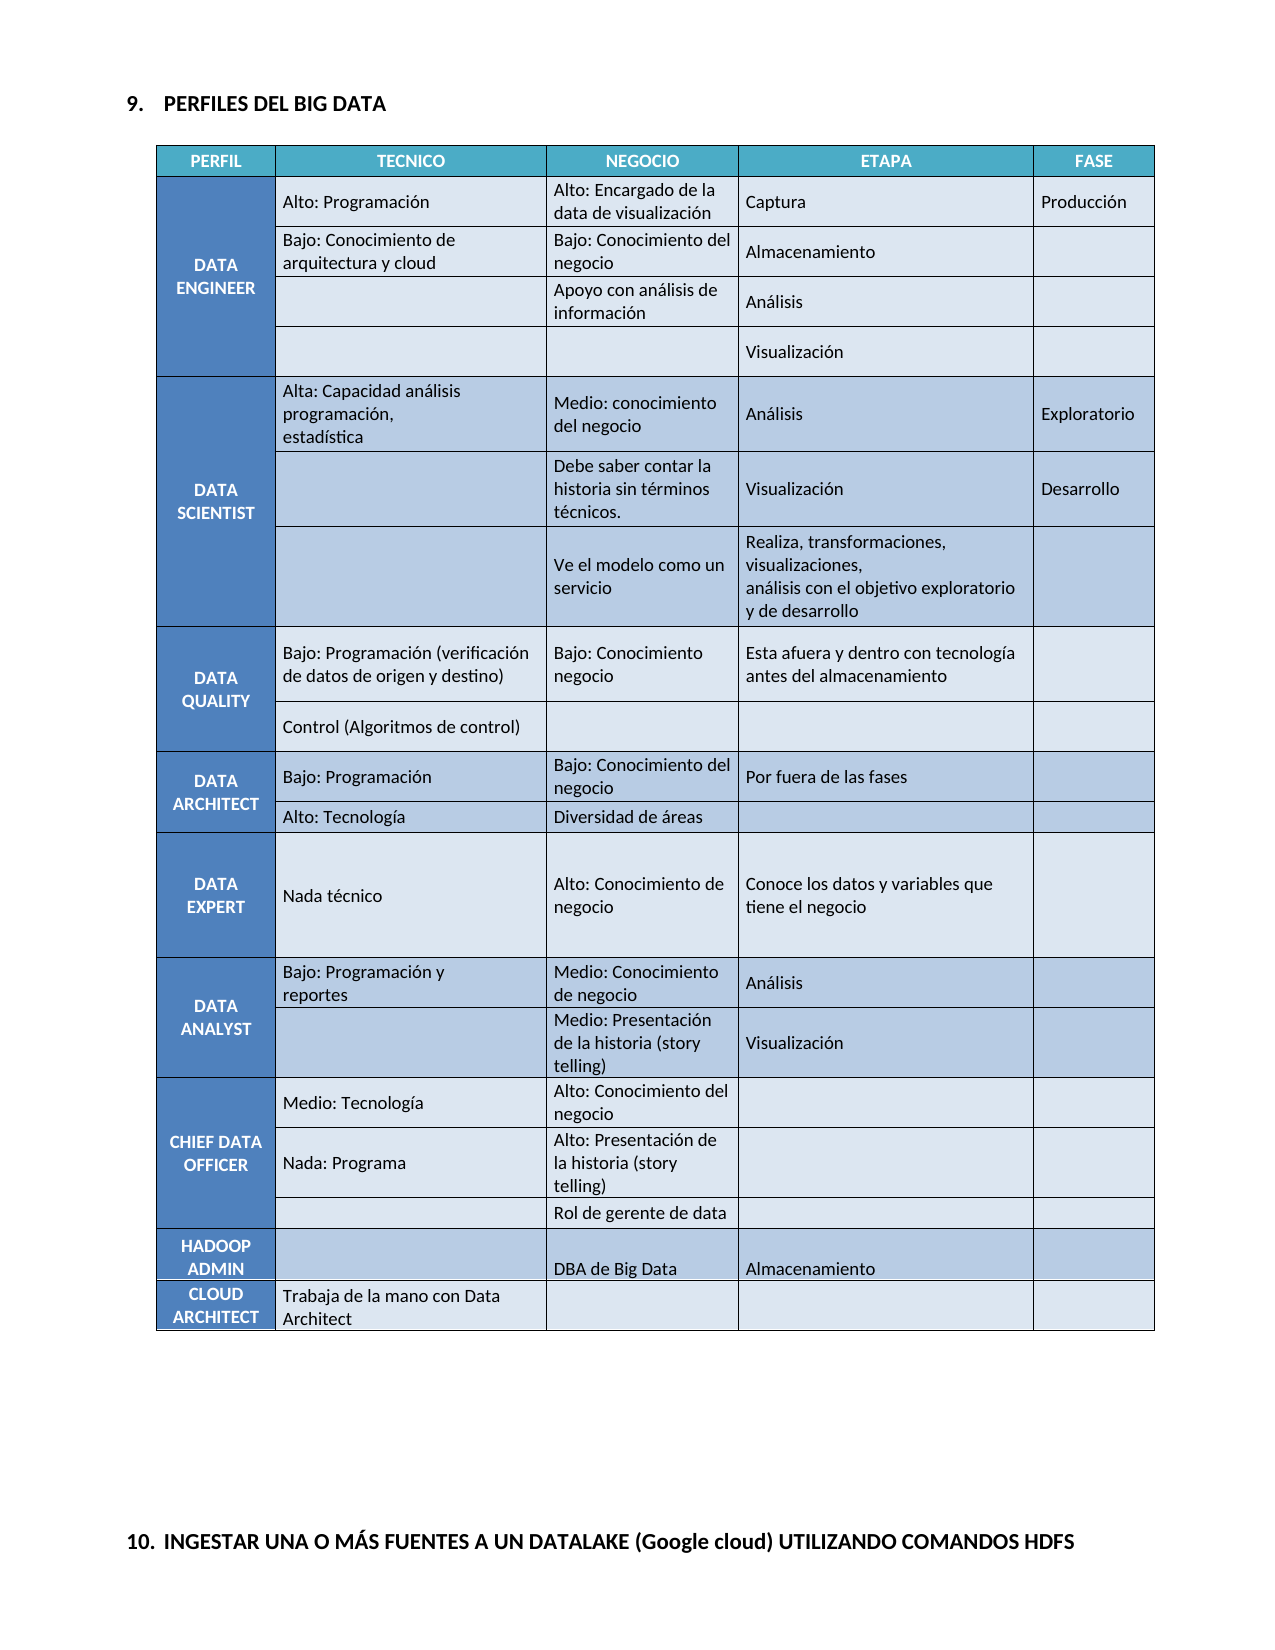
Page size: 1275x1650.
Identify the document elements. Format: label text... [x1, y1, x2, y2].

table_cell Apoyo con análisis de información [547, 277, 738, 326]
table_cell [739, 1198, 1033, 1228]
table_cell Visualización [739, 1008, 1033, 1077]
table_cell [739, 702, 1033, 751]
table_cell [1034, 1128, 1154, 1197]
table_cell Por fuera de las fases [739, 752, 1033, 801]
table_header TECNICO [276, 146, 546, 176]
table_cell Bajo: Conocimiento negocio [547, 627, 738, 701]
table_cell Trabaja de la mano con Data Architect [276, 1281, 546, 1329]
table_cell DATA ARCHITECT [157, 752, 275, 832]
table_cell [547, 1281, 738, 1329]
table_cell [1034, 1008, 1154, 1077]
table_cell [276, 452, 546, 526]
table_cell DATA SCIENTIST [157, 377, 275, 626]
table_cell Control (Algoritmos de control) [276, 702, 546, 751]
table_cell [1034, 277, 1154, 326]
table_cell DATA ENGINEER [157, 177, 275, 376]
table_cell Alto: Conocimiento del negocio [547, 1078, 738, 1127]
table_cell Realiza, transformaciones, visualizaciones, análisis con el objetivo exploratorio y de desarrollo [739, 527, 1033, 626]
table_cell CLOUD ARCHITECT [157, 1281, 275, 1329]
table_cell [276, 1229, 546, 1279]
table_cell Ve el modelo como un servicio [547, 527, 738, 626]
table_cell Producción [1034, 177, 1154, 226]
table_cell Visualización [739, 452, 1033, 526]
table_header ETAPA [739, 146, 1033, 176]
table_cell [276, 1008, 546, 1077]
table_cell Medio: Conocimiento de negocio [547, 958, 738, 1007]
table_cell Nada: Programa [276, 1128, 546, 1197]
table_cell Medio: Tecnología [276, 1078, 546, 1127]
table_cell Exploratorio [1034, 377, 1154, 451]
table_cell [1034, 327, 1154, 376]
table_cell Visualización [739, 327, 1033, 376]
table_cell DBA de Big Data [547, 1229, 738, 1279]
table_cell Medio: Presentación de la historia (story telling) [547, 1008, 738, 1077]
table_header FASE [1034, 146, 1154, 176]
table_cell Bajo: Programación y reportes [276, 958, 546, 1007]
table_cell [1034, 227, 1154, 276]
table_cell [1034, 752, 1154, 801]
table_cell Almacenamiento [739, 227, 1033, 276]
table_cell Análisis [739, 277, 1033, 326]
table_cell [739, 1128, 1033, 1197]
table_cell Bajo: Programación (verificación de datos de origen y destino) [276, 627, 546, 701]
table_cell Alto: Encargado de la data de visualización [547, 177, 738, 226]
table_cell Nada técnico [276, 833, 546, 957]
table_cell Almacenamiento [739, 1229, 1033, 1279]
table_cell [1034, 1229, 1154, 1279]
table_cell [1034, 527, 1154, 626]
table_cell [1034, 702, 1154, 751]
table_cell [547, 327, 738, 376]
list INGESTAR UNA O MÁS FUENTES A UN DATALAKE (Google cloud) UTILIZANDO COMANDOS HDFS [126, 1527, 1181, 1555]
table_cell [1034, 1281, 1154, 1329]
table_cell DATA EXPERT [157, 833, 275, 957]
table_cell [547, 702, 738, 751]
table_cell CHIEF DATA OFFICER [157, 1078, 275, 1228]
table_cell [276, 527, 546, 626]
table_cell Alta: Capacidad análisis programación, estadística [276, 377, 546, 451]
table_cell Bajo: Conocimiento del negocio [547, 227, 738, 276]
table_cell HADOOP ADMIN [157, 1229, 275, 1279]
table_cell Diversidad de áreas [547, 802, 738, 832]
table_cell Rol de gerente de data [547, 1198, 738, 1228]
table_cell [1034, 1078, 1154, 1127]
table_cell [276, 277, 546, 326]
table_cell Captura [739, 177, 1033, 226]
table_cell Análisis [739, 377, 1033, 451]
table_cell DATA ANALYST [157, 958, 275, 1077]
table_cell Debe saber contar la historia sin términos técnicos. [547, 452, 738, 526]
table_cell Alto: Programación [276, 177, 546, 226]
table_cell Medio: conocimiento del negocio [547, 377, 738, 451]
table_cell [276, 1198, 546, 1228]
table_cell Alto: Presentación de la historia (story telling) [547, 1128, 738, 1197]
table_cell [1034, 627, 1154, 701]
table_cell [1034, 802, 1154, 832]
table_cell [1034, 833, 1154, 957]
list PERFILES DEL BIG DATA [126, 89, 1181, 117]
table_cell DATA QUALITY [157, 627, 275, 751]
table_cell Bajo: Programación [276, 752, 546, 801]
table_cell Conoce los datos y variables que tiene el negocio [739, 833, 1033, 957]
table_cell Bajo: Conocimiento de arquitectura y cloud [276, 227, 546, 276]
table_cell Alto: Conocimiento de negocio [547, 833, 738, 957]
table_cell Análisis [739, 958, 1033, 1007]
table_cell [1034, 1198, 1154, 1228]
table_header PERFIL [157, 146, 275, 176]
table_cell [739, 1281, 1033, 1329]
table_cell Alto: Tecnología [276, 802, 546, 832]
table_cell Esta afuera y dentro con tecnología antes del almacenamiento [739, 627, 1033, 701]
table_cell [1034, 958, 1154, 1007]
table_cell [276, 327, 546, 376]
table_cell Bajo: Conocimiento del negocio [547, 752, 738, 801]
table_cell Desarrollo [1034, 452, 1154, 526]
table_cell [739, 1078, 1033, 1127]
table_header NEGOCIO [547, 146, 738, 176]
table_cell [739, 802, 1033, 832]
